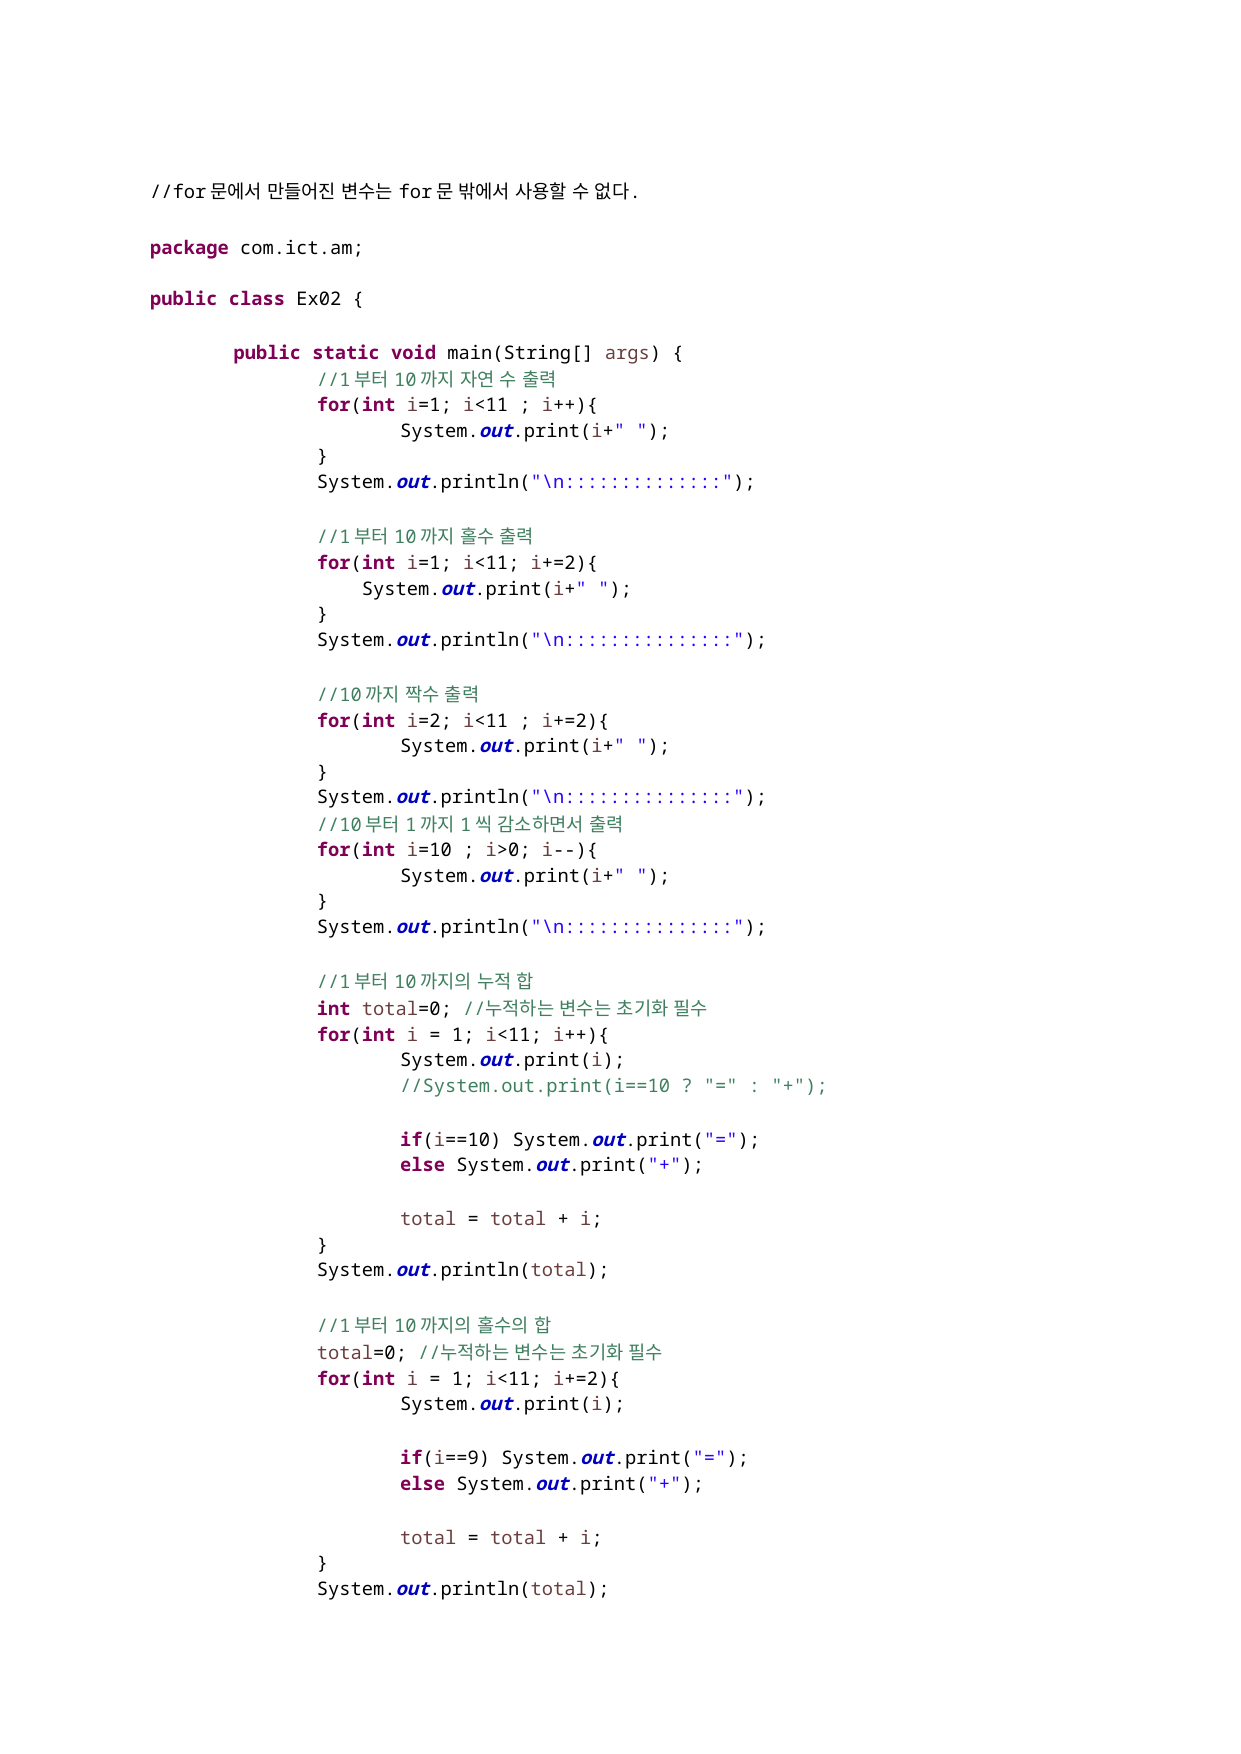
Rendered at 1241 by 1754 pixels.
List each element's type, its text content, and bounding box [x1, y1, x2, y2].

text } [150, 443, 1090, 468]
text //for문에서 만들어진 변수는 for문 밖에서 사용할 수 없다. [150, 177, 1090, 204]
text else System.out.print("+"); [150, 1470, 1090, 1496]
text //10부터 1까지 1씩 감소하면서 출력 [150, 809, 1090, 836]
text int total=0; //누적하는 변수는 초기화 필수 [150, 994, 1090, 1021]
text //1부터 10까지 홀수 출력 [150, 522, 1090, 549]
text if(i==9) System.out.print("="); [150, 1444, 1090, 1470]
text for(int i = 1; i<11; i++){ [150, 1021, 1090, 1047]
text System.out.print(i+" "); [150, 733, 1090, 758]
text System.out.println(total); [150, 1257, 1090, 1282]
text for(int i=1; i<11 ; i++){ [150, 392, 1090, 417]
text System.out.println("\n:::::::::::::::"); [150, 784, 1090, 809]
text //1부터 10까지의 누적 합 [150, 967, 1090, 994]
text //1부터 10까지 자연 수 출력 [150, 364, 1090, 392]
text total=0; //누적하는 변수는 초기화 필수 [150, 1338, 1090, 1365]
text total = total + i; [150, 1524, 1090, 1549]
text //10까지 짝수 출력 [150, 680, 1090, 707]
text for(int i=2; i<11 ; i+=2){ [150, 707, 1090, 733]
text total = total + i; [150, 1206, 1090, 1231]
text for(int i=1; i<11; i+=2){ [150, 549, 1090, 575]
text System.out.println("\n:::::::::::::::"); [150, 626, 1090, 651]
text for(int i=10 ; i>0; i--){ [150, 836, 1090, 862]
text //1부터 10까지의 홀수의 합 [150, 1311, 1090, 1338]
text System.out.println("\n:::::::::::::::"); [150, 913, 1090, 938]
text System.out.println("\n::::::::::::::"); [150, 468, 1090, 494]
text System.out.print(i+" "); [150, 862, 1090, 887]
text } [150, 887, 1090, 913]
text System.out.print(i); [150, 1047, 1090, 1072]
text System.out.print(i+" "); [150, 575, 1090, 600]
text System.out.print(i+" "); [150, 417, 1090, 443]
text package com.ict.am; [150, 234, 1090, 259]
text } [150, 1231, 1090, 1257]
text System.out.println(total); [150, 1575, 1090, 1601]
text System.out.print(i); [150, 1391, 1090, 1416]
text } [150, 1549, 1090, 1575]
text for(int i = 1; i<11; i+=2){ [150, 1365, 1090, 1391]
text public class Ex02 { [150, 285, 1090, 311]
text } [150, 600, 1090, 626]
text else System.out.print("+"); [150, 1152, 1090, 1177]
text if(i==10) System.out.print("="); [150, 1126, 1090, 1152]
text } [150, 758, 1090, 784]
text public static void main(String[] args) { [150, 339, 1090, 364]
text //System.out.print(i==10 ? "=" : "+"); [150, 1072, 1090, 1098]
